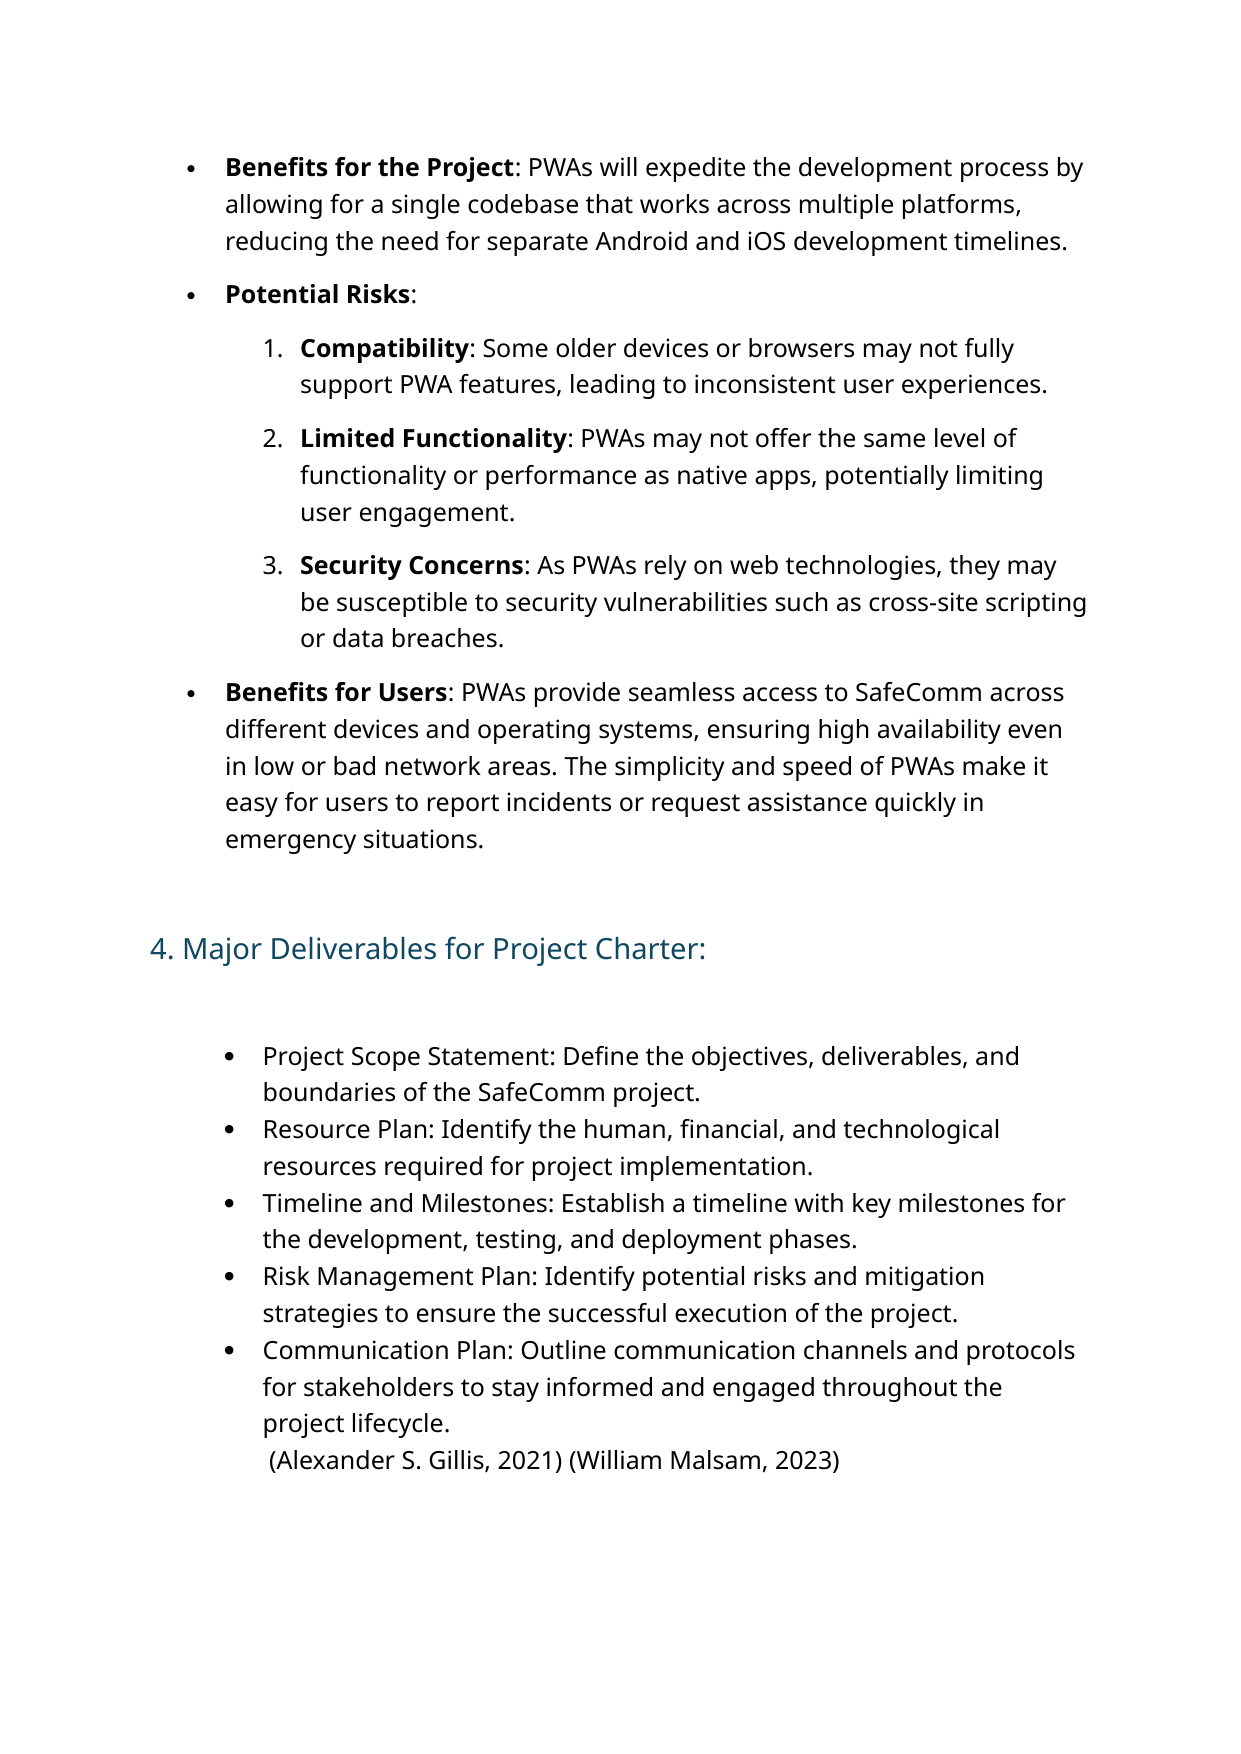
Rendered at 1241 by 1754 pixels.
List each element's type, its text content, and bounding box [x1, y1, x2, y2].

list Potential Risks: [187, 277, 1090, 311]
list Compatibility: Some older devices or browsers may not fully support PWA features, leading to inconsistent user experiences. [262, 330, 1090, 401]
list Security Concerns: As PWAs rely on web technologies, they may be susceptible to security vulnerabilities such as cross-site scripting or data breaches. [262, 548, 1090, 655]
list Project Scope Statement: Define the objectives, deliverables, and boundaries of the SafeComm project. [225, 1038, 1090, 1109]
list Communication Plan: Outline communication channels and protocols for stakeholders to stay informed and engaged throughout the project lifecycle. [225, 1332, 1090, 1440]
list Resource Plan: Identify the human, financial, and technological resources required for project implementation. [225, 1112, 1090, 1183]
list Benefits for Users: PWAs provide seamless access to SafeComm across different devices and operating systems, ensuring high availability even in low or bad network areas. The simplicity and speed of PWAs make it easy for users to report incidents or request assistance quickly in emergency situations. [187, 674, 1090, 856]
list Limited Functionality: PWAs may not offer the same level of functionality or performance as native apps, potentially limiting user engagement. [262, 421, 1090, 528]
subtitle 4. Major Deliverables for Project Charter: [150, 928, 1090, 968]
list Risk Management Plan: Identify potential risks and mitigation strategies to ensure the successful execution of the project. [225, 1259, 1090, 1330]
list Benefits for the Project: PWAs will expedite the development process by allowing for a single codebase that works across multiple platforms, reducing the need for separate Android and iOS development timelines. [187, 150, 1090, 258]
list Timeline and Milestones: Establish a timeline with key milestones for the development, testing, and deployment phases. [225, 1185, 1090, 1256]
